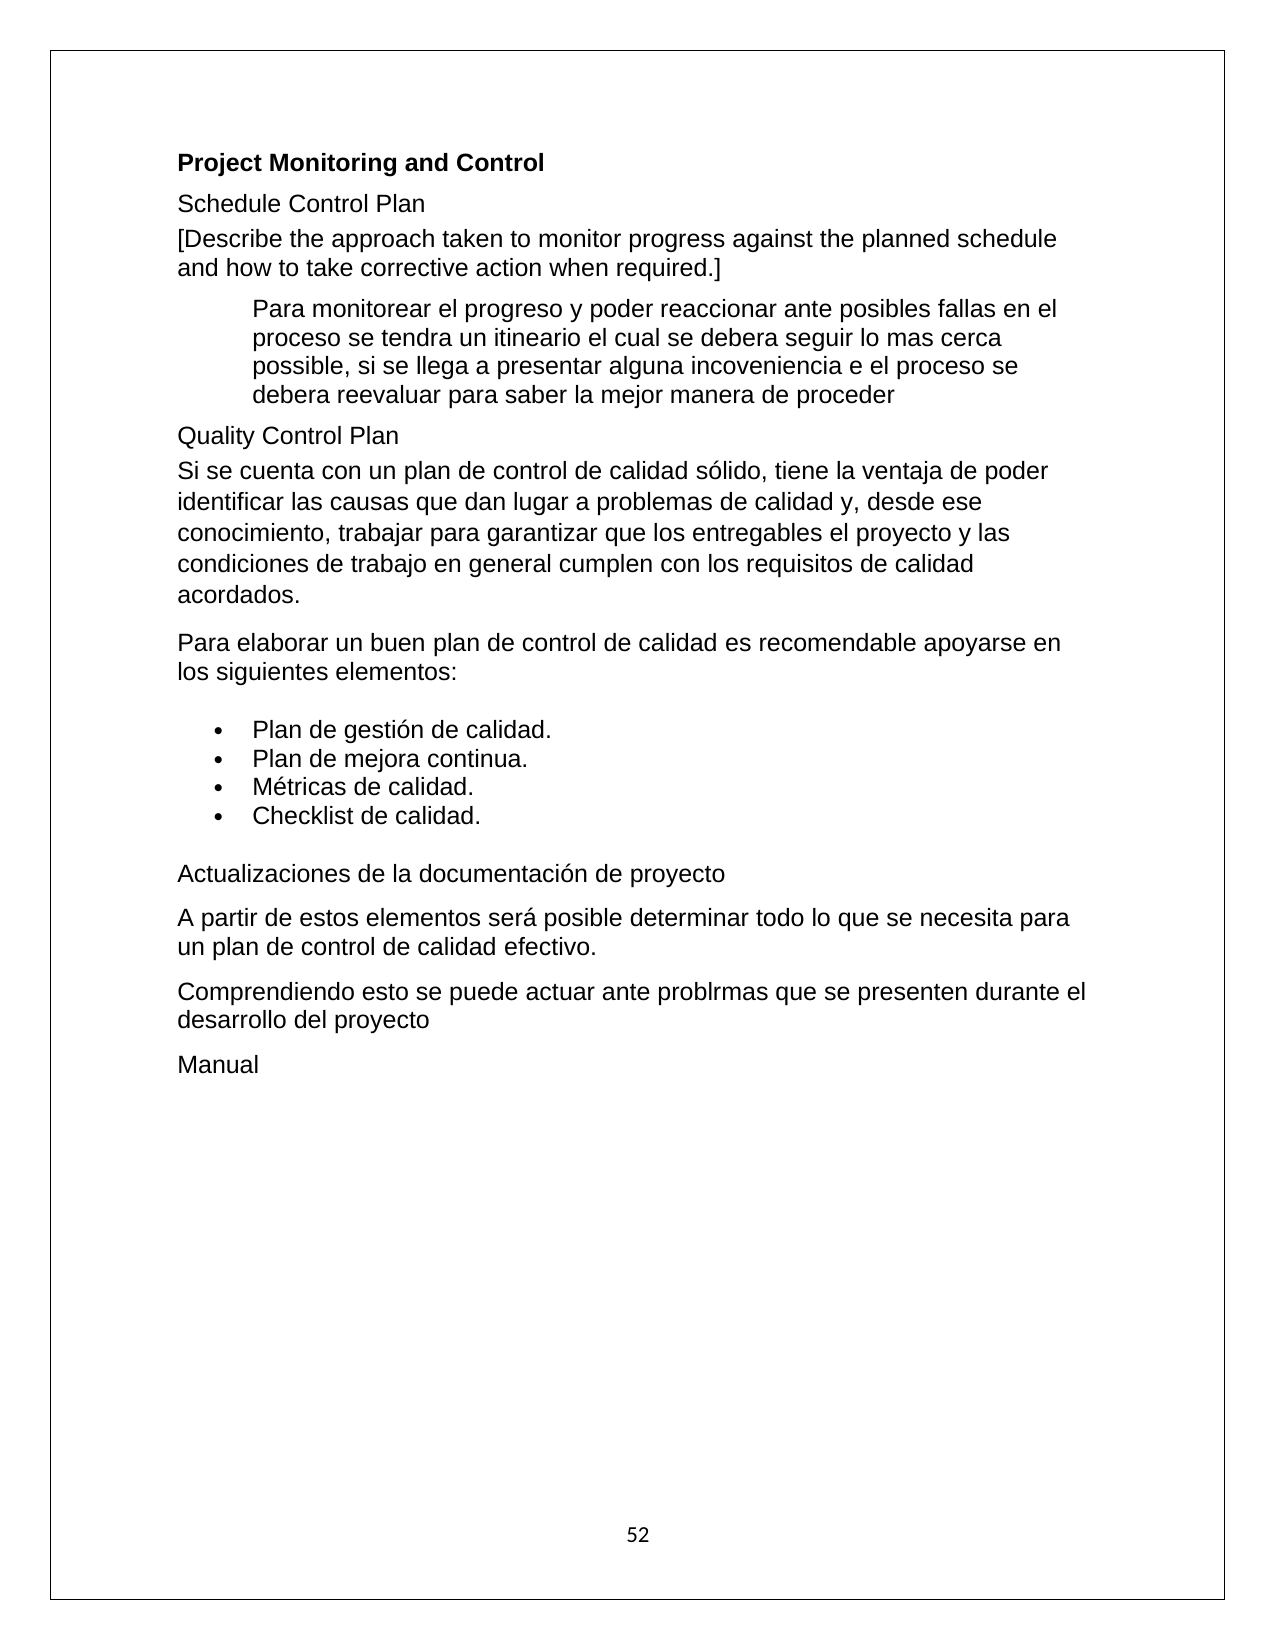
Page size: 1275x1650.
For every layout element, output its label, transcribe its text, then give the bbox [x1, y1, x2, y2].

list Checklist de calidad. [214, 801, 1098, 830]
text Para monitorear el progreso y poder reaccionar ante posibles fallas en el proceso se tendra un itineario el cual se debera seguir lo mas cerca possible, si se llega a presentar alguna incoveniencia e el proceso se debera reevaluar para saber la mejor manera de proceder [252, 294, 1098, 409]
text Si se cuenta con un plan de control de calidad sólido, tiene la ventaja de poder identificar las causas que dan lugar a problemas de calidad y, desde ese conocimiento, trabajar para garantizar que los entregables el proyecto y las condiciones de trabajo en general cumplen con los requisitos de calidad acordados. [177, 456, 1098, 609]
list Métricas de calidad. [214, 772, 1098, 801]
text Comprendiendo esto se puede actuar ante problrmas que se presenten durante el desarrollo del proyecto [177, 976, 1098, 1034]
list Plan de mejora continua. [214, 743, 1098, 772]
text Manual [177, 1049, 1098, 1078]
subtitle Quality Control Plan [177, 421, 1098, 450]
text Actualizaciones de la documentación de proyecto [177, 859, 1098, 888]
text Para elaborar un buen plan de control de calidad es recomendable apoyarse en los siguientes elementos: [177, 628, 1098, 686]
subtitle Schedule Control Plan [177, 189, 1098, 217]
text [Describe the approach taken to monitor progress against the planned schedule and how to take corrective action when required.] [177, 224, 1098, 281]
subtitle Project Monitoring and Control [177, 147, 1098, 176]
text A partir de estos elementos será posible determinar todo lo que se necesita para un plan de control de calidad efectivo. [177, 903, 1098, 961]
list Plan de gestión de calidad. [214, 715, 1098, 743]
